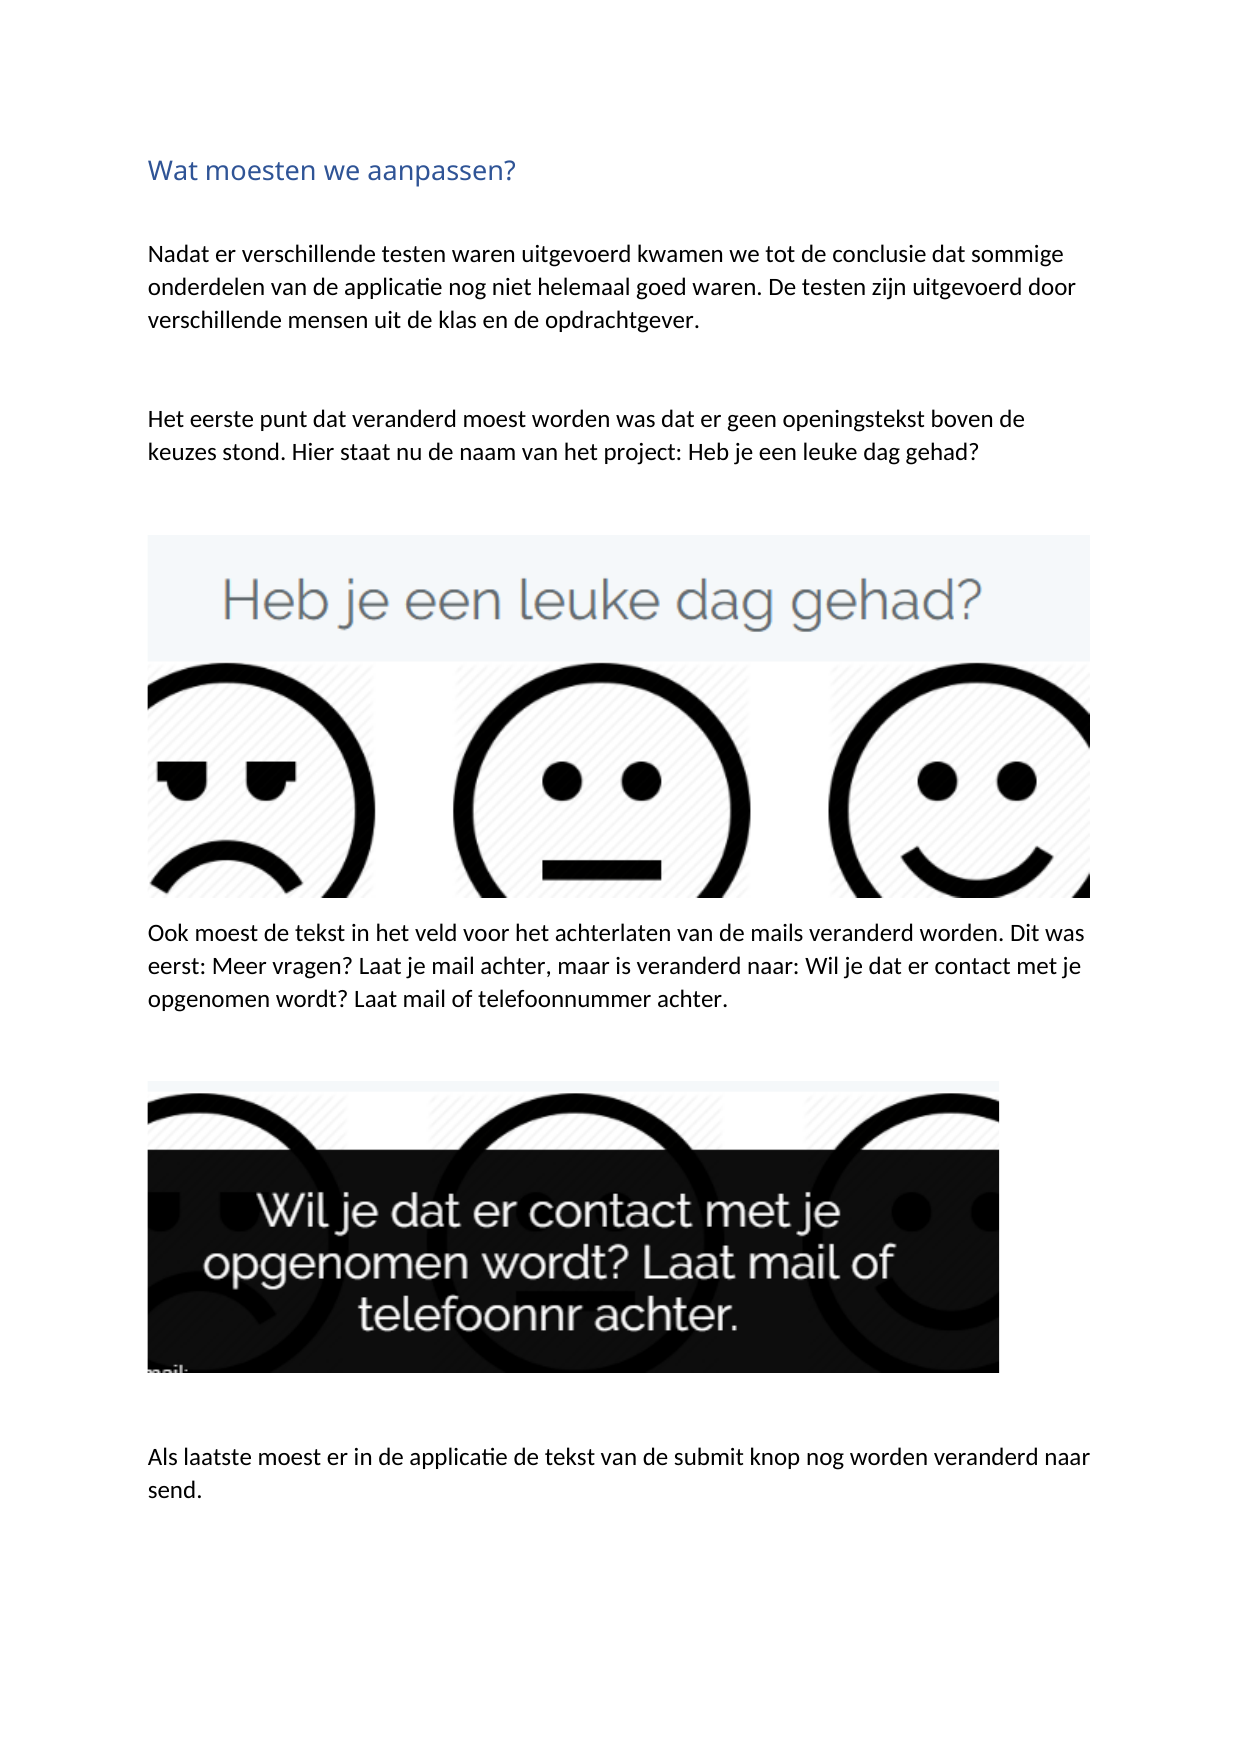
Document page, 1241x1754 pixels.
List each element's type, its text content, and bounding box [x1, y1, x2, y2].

subtitle Wat moesten we aanpassen? [148, 152, 1093, 189]
picture [147, 1081, 1000, 1373]
text Nadat er verschillende testen waren uitgevoerd kwamen we tot de conclusie dat sommige onderdelen van de applicatie nog niet helemaal goed waren. De testen zijn uitgevoerd door verschillende mensen uit de klas en de opdrachtgever. [148, 238, 1093, 335]
text Het eerste punt dat veranderd moest worden was dat er geen openingstekst boven de keuzes stond. Hier staat nu de naam van het project: Heb je een leuke dag gehad? [148, 403, 1093, 467]
picture [147, 535, 1090, 898]
text Als laatste moest er in de applicatie de tekst van de submit knop nog worden veranderd naar send. [148, 1441, 1093, 1504]
text Ook moest de tekst in het veld voor het achterlaten van de mails veranderd worden. Dit was eerst: Meer vragen? Laat je mail achter, maar is veranderd naar: Wil je dat er contact met je opgenomen wordt? Laat mail of telefoonnummer achter. [148, 917, 1093, 1013]
